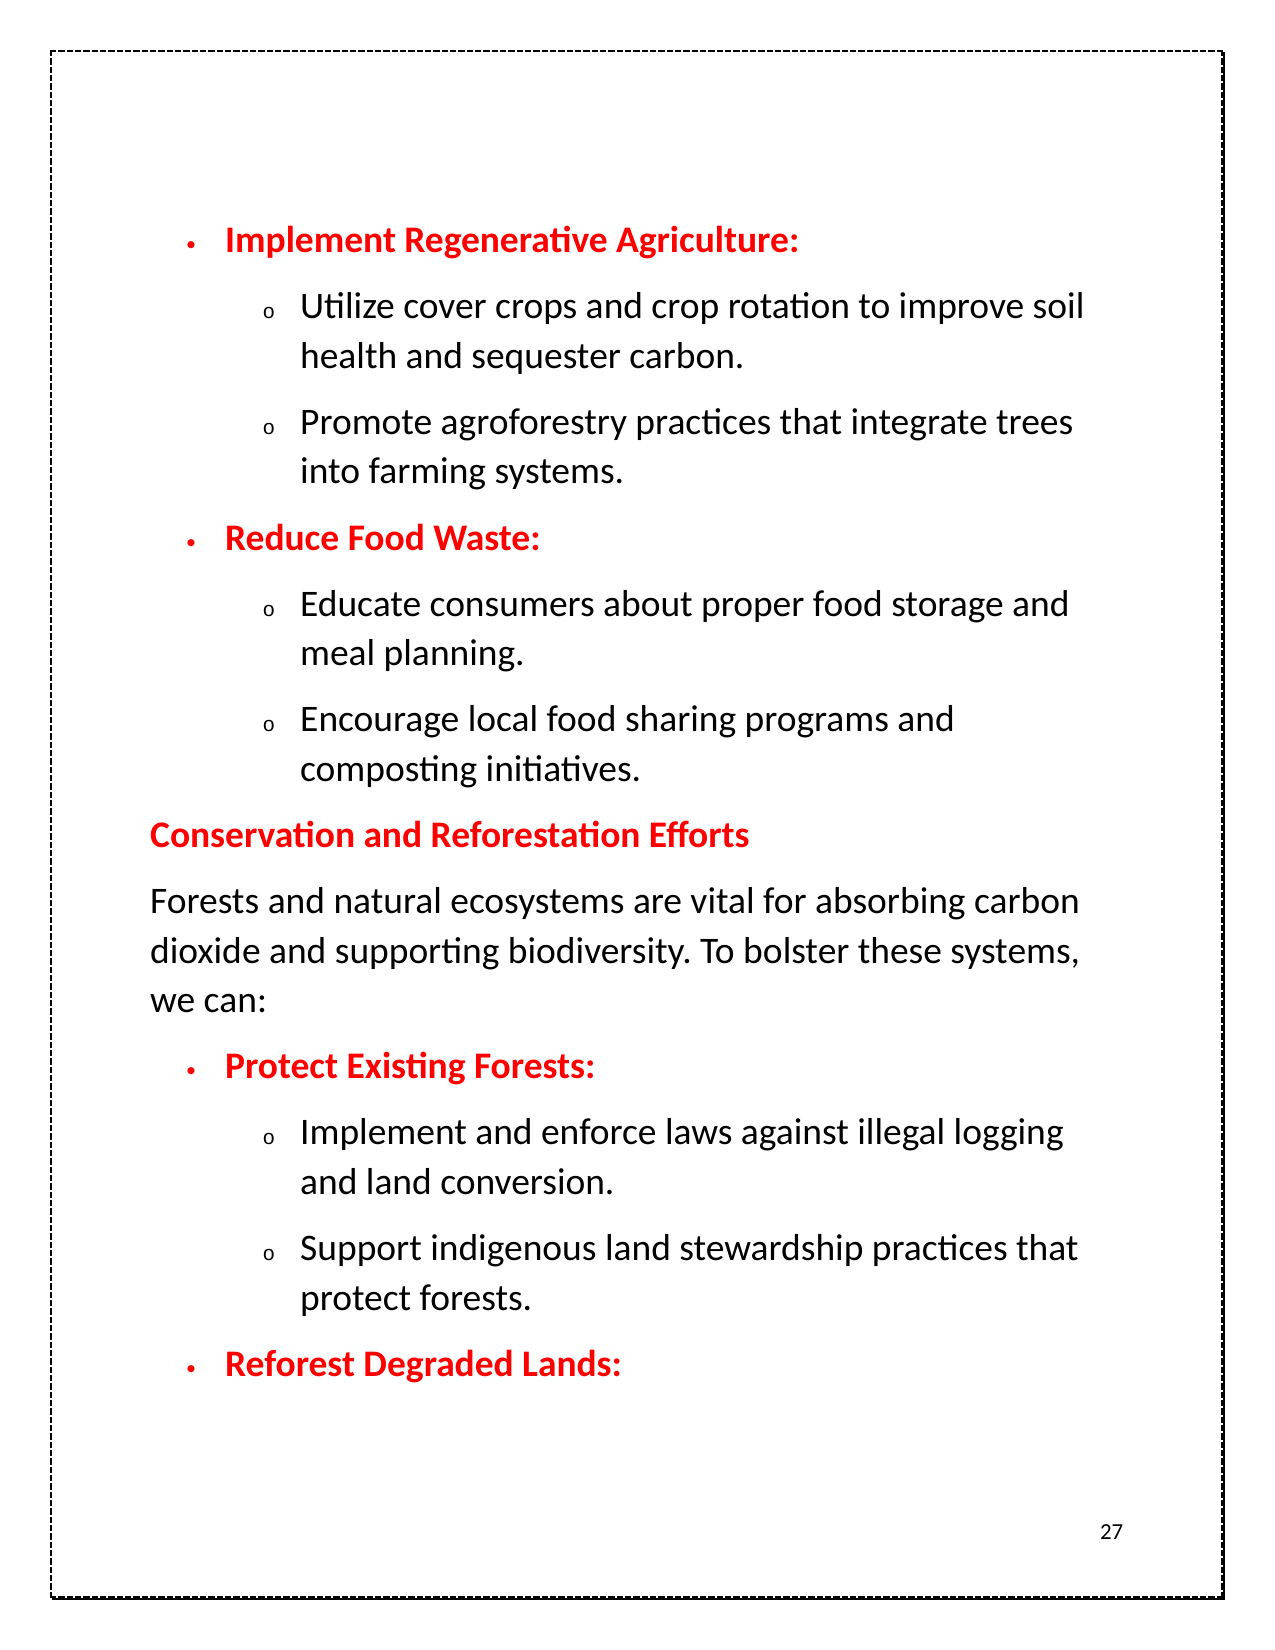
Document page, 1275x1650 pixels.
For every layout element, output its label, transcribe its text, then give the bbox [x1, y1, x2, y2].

list Educate consumers about proper food storage and meal planning. [262, 580, 1123, 675]
list Protect Existing Forests: [187, 1042, 1123, 1088]
list Support indigenous land stewardship practices that protect forests. [262, 1224, 1123, 1319]
list Promote agroforestry practices that integrate trees into farming systems. [262, 398, 1123, 493]
list Encourage local food sharing programs and composting initiatives. [262, 695, 1123, 791]
list Reforest Degraded Lands: [187, 1339, 1123, 1385]
list Implement Regenerative Agriculture: [187, 216, 1123, 262]
text Conservation and Reforestation Efforts [150, 811, 1123, 857]
list Implement and enforce laws against illegal logging and land conversion. [262, 1108, 1123, 1204]
text Forests and natural ecosystems are vital for absorbing carbon dioxide and supporting biodiversity. To bolster these systems, we can: [150, 877, 1123, 1022]
list Reduce Food Waste: [187, 513, 1123, 559]
list Utilize cover crops and crop rotation to improve soil health and sequester carbon. [262, 282, 1123, 378]
